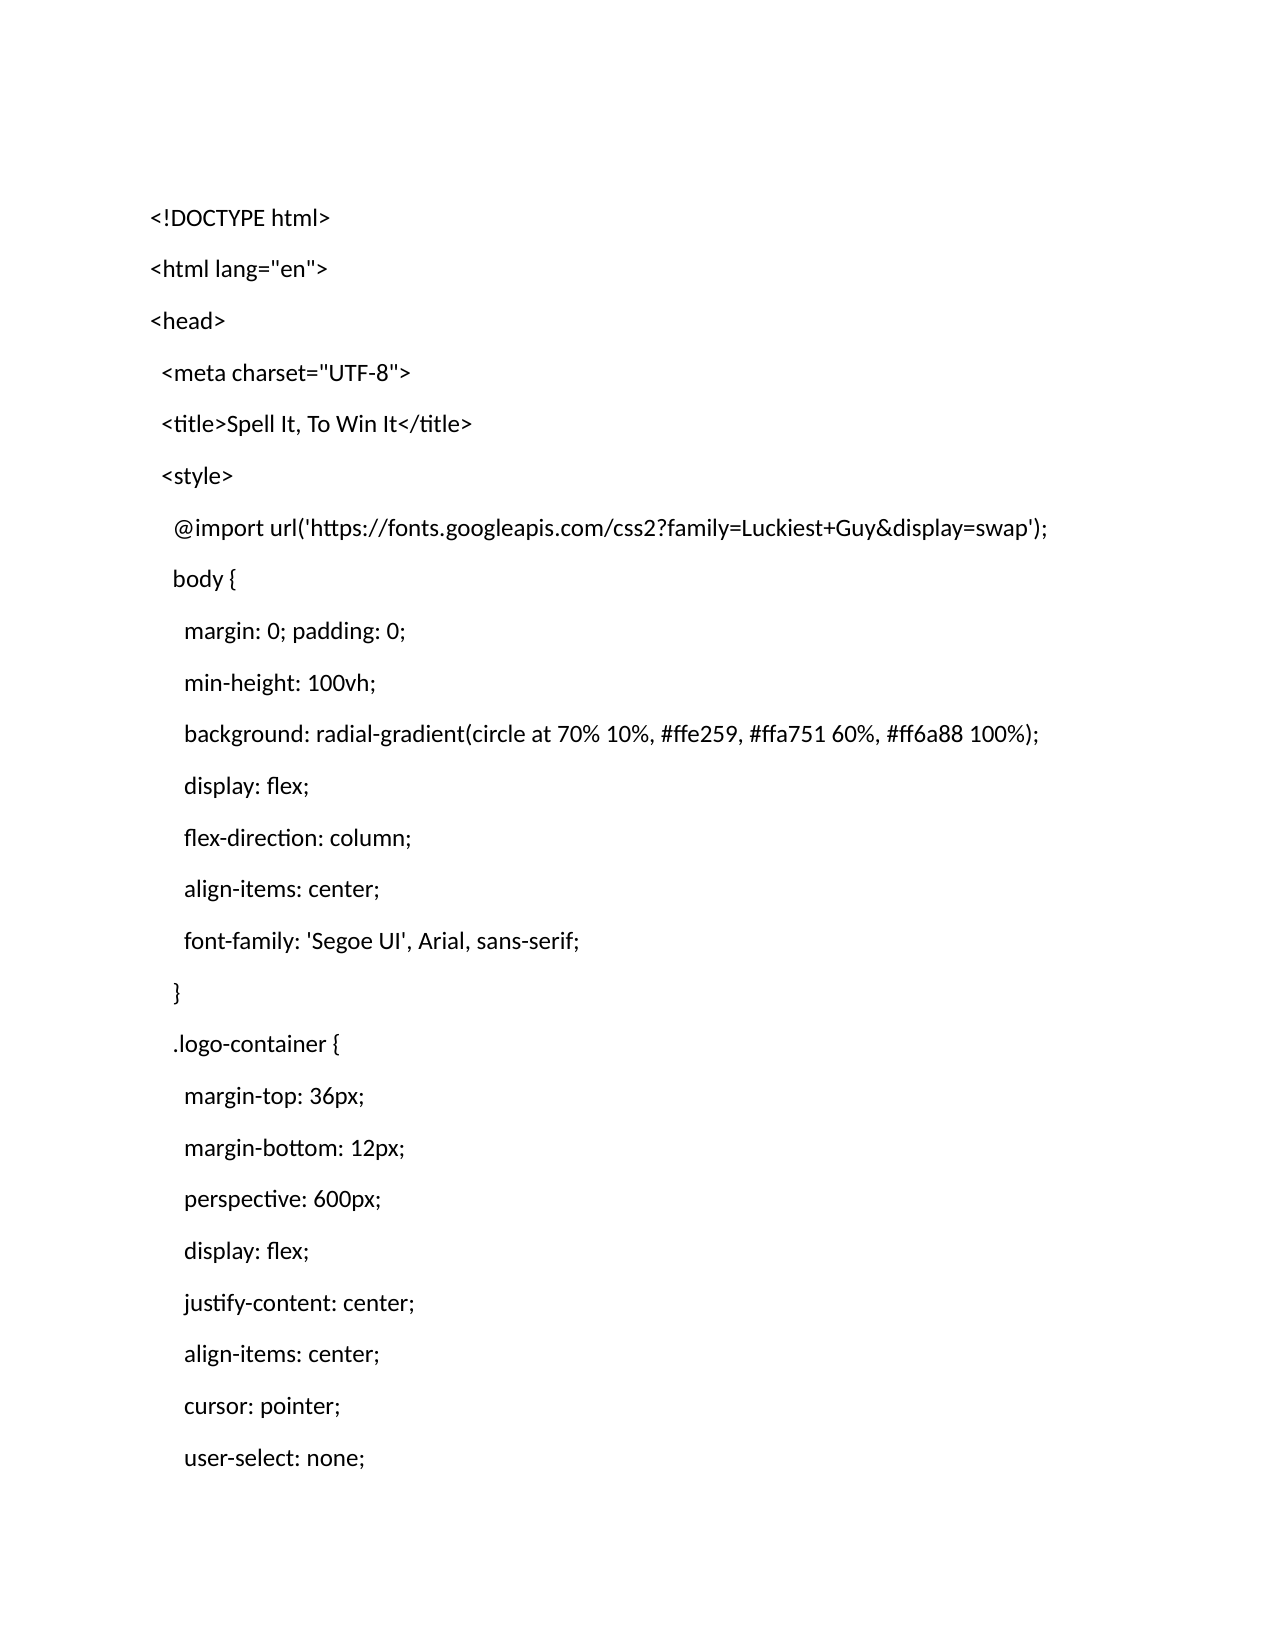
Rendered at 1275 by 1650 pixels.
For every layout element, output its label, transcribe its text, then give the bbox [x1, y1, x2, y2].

text background: radial-gradient(circle at 70% 10%, #ffe259, #ffa751 60%, #ff6a88 100%); [150, 718, 1125, 749]
text cursor: pointer; [150, 1390, 1125, 1421]
text user-select: none; [150, 1442, 1125, 1472]
text <style> [150, 460, 1125, 491]
text margin-bottom: 12px; [150, 1132, 1125, 1162]
text justify-content: center; [150, 1287, 1125, 1317]
text align-items: center; [150, 1338, 1125, 1369]
text min-height: 100vh; [150, 667, 1125, 697]
text margin-top: 36px; [150, 1080, 1125, 1111]
text font-family: 'Segoe UI', Arial, sans-serif; [150, 925, 1125, 956]
text display: flex; [150, 770, 1125, 801]
text .logo-container { [150, 1028, 1125, 1059]
text body { [150, 563, 1125, 594]
text <!DOCTYPE html> [150, 202, 1125, 232]
text <title>Spell It, To Win It</title> [150, 408, 1125, 439]
text <head> [150, 305, 1125, 336]
text <html lang="en"> [150, 253, 1125, 284]
text perspective: 600px; [150, 1183, 1125, 1214]
text <meta charset="UTF-8"> [150, 357, 1125, 387]
text flex-direction: column; [150, 822, 1125, 852]
text margin: 0; padding: 0; [150, 615, 1125, 646]
text align-items: center; [150, 873, 1125, 904]
text display: flex; [150, 1235, 1125, 1266]
text } [150, 977, 1125, 1007]
text @import url('https://fonts.googleapis.com/css2?family=Luckiest+Guy&display=swap'); [150, 512, 1125, 542]
